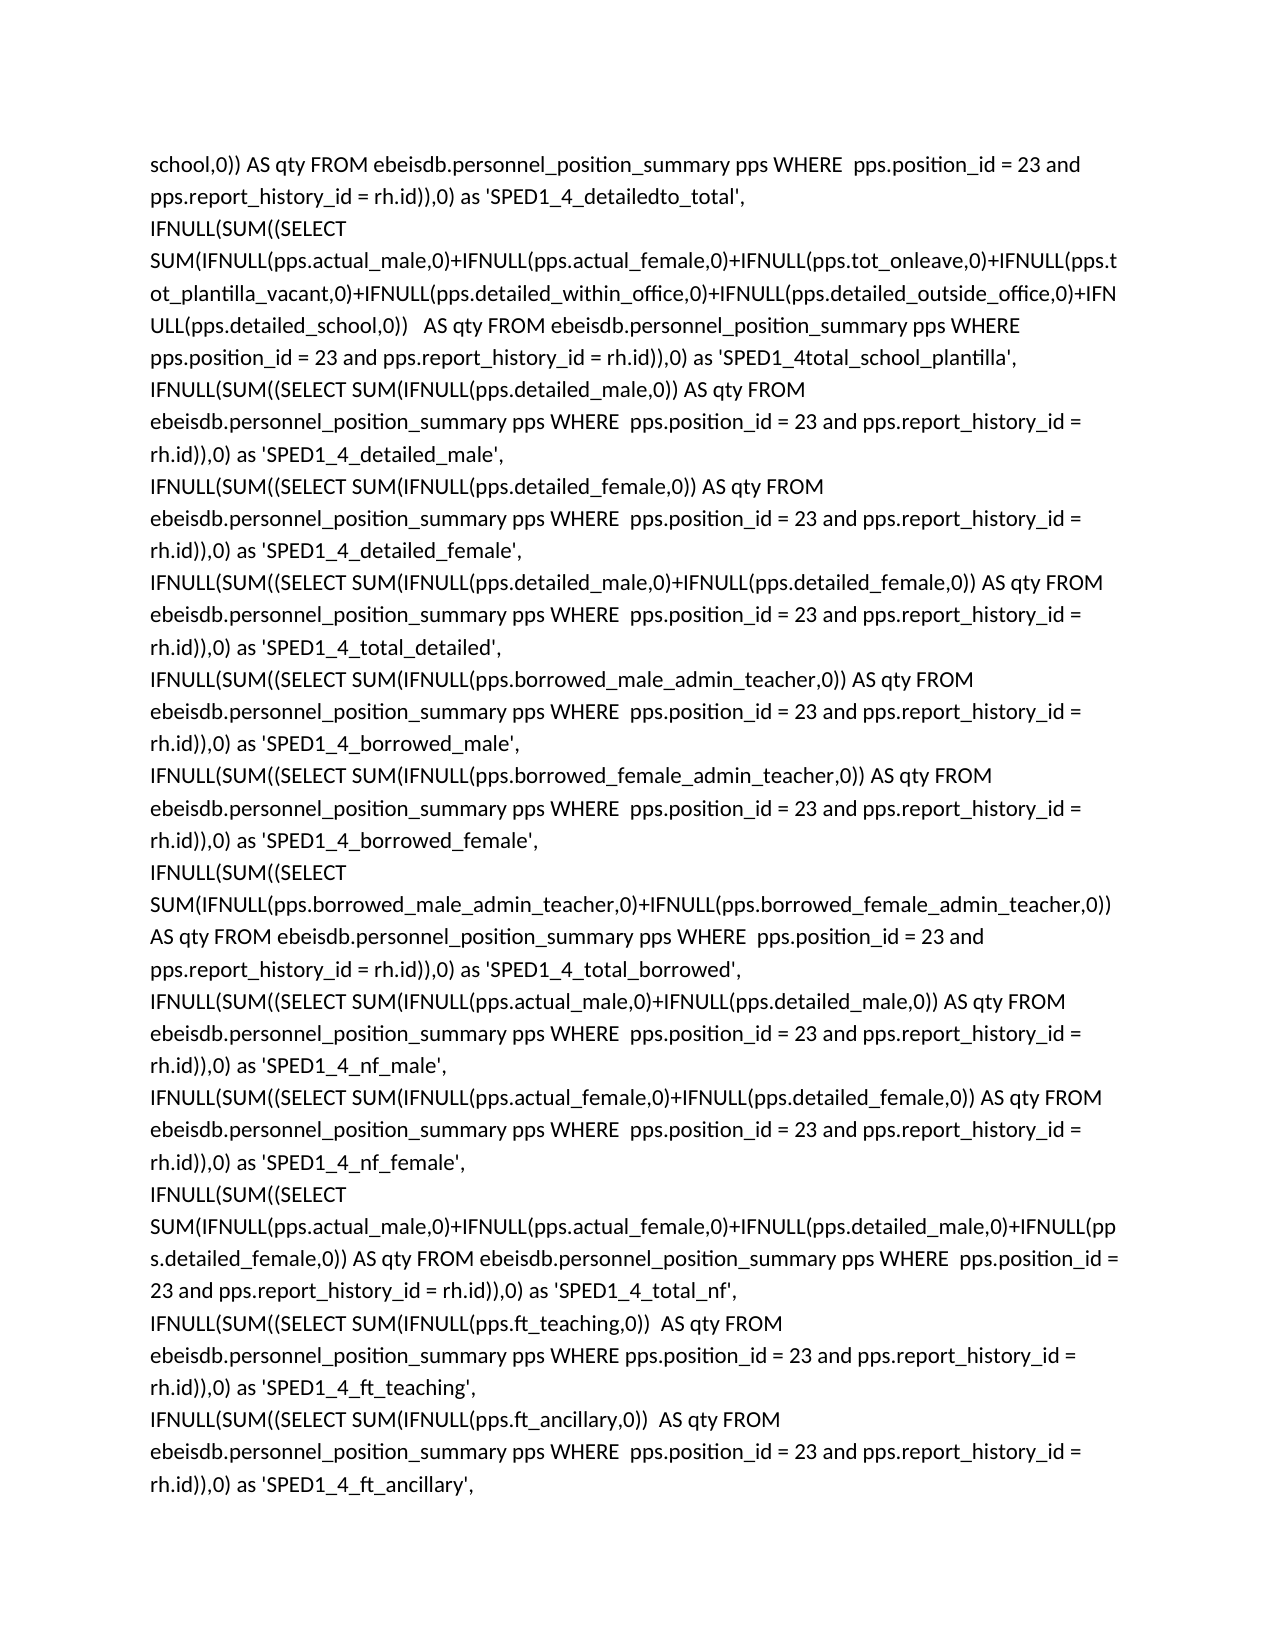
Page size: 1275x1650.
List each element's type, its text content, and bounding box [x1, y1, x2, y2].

text IFNULL(SUM((SELECT SUM(IFNULL(pps.ft_ancillary,0)) AS qty FROM ebeisdb.personnel_position_summary pps WHERE pps.position_id = 23 and pps.report_history_id = rh.id)),0) as 'SPED1_4_ft_ancillary', [150, 1405, 1125, 1498]
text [150, 150, 1125, 210]
text IFNULL(SUM((SELECT SUM(IFNULL(pps.actual_female,0)+IFNULL(pps.detailed_female,0)) AS qty FROM ebeisdb.personnel_position_summary pps WHERE pps.position_id = 23 and pps.report_history_id = rh.id)),0) as 'SPED1_4_nf_female', [150, 1083, 1125, 1176]
text IFNULL(SUM((SELECT SUM(IFNULL(pps.detailed_male,0)+IFNULL(pps.detailed_female,0)) AS qty FROM ebeisdb.personnel_position_summary pps WHERE pps.position_id = 23 and pps.report_history_id = rh.id)),0) as 'SPED1_4_total_detailed', [150, 568, 1125, 661]
text IFNULL(SUM((SELECT SUM(IFNULL(pps.borrowed_male_admin_teacher,0)) AS qty FROM ebeisdb.personnel_position_summary pps WHERE pps.position_id = 23 and pps.report_history_id = rh.id)),0) as 'SPED1_4_borrowed_male', [150, 665, 1125, 757]
text IFNULL(SUM((SELECT SUM(IFNULL(pps.borrowed_male_admin_teacher,0)+IFNULL(pps.borrowed_female_admin_teacher,0)) AS qty FROM ebeisdb.personnel_position_summary pps WHERE pps.position_id = 23 and pps.report_history_id = rh.id)),0) as 'SPED1_4_total_borrowed', [150, 858, 1125, 983]
text IFNULL(SUM((SELECT SUM(IFNULL(pps.borrowed_female_admin_teacher,0)) AS qty FROM ebeisdb.personnel_position_summary pps WHERE pps.position_id = 23 and pps.report_history_id = rh.id)),0) as 'SPED1_4_borrowed_female', [150, 762, 1125, 854]
text IFNULL(SUM((SELECT SUM(IFNULL(pps.detailed_female,0)) AS qty FROM ebeisdb.personnel_position_summary pps WHERE pps.position_id = 23 and pps.report_history_id = rh.id)),0) as 'SPED1_4_detailed_female', [150, 472, 1125, 564]
text IFNULL(SUM((SELECT SUM(IFNULL(pps.actual_male,0)+IFNULL(pps.actual_female,0)+IFNULL(pps.detailed_male,0)+IFNULL(pps.detailed_female,0)) AS qty FROM ebeisdb.personnel_position_summary pps WHERE pps.position_id = 23 and pps.report_history_id = rh.id)),0) as 'SPED1_4_total_nf', [150, 1180, 1125, 1304]
text IFNULL(SUM((SELECT SUM(IFNULL(pps.ft_teaching,0)) AS qty FROM ebeisdb.personnel_position_summary pps WHERE pps.position_id = 23 and pps.report_history_id = rh.id)),0) as 'SPED1_4_ft_teaching', [150, 1309, 1125, 1401]
text IFNULL(SUM((SELECT SUM(IFNULL(pps.actual_male,0)+IFNULL(pps.actual_female,0)+IFNULL(pps.tot_onleave,0)+IFNULL(pps.tot_plantilla_vacant,0)+IFNULL(pps.detailed_within_office,0)+IFNULL(pps.detailed_outside_office,0)+IFNULL(pps.detailed_school,0)) AS qty FROM ebeisdb.personnel_position_summary pps WHERE pps.position_id = 23 and pps.report_history_id = rh.id)),0) as 'SPED1_4total_school_plantilla', [150, 214, 1125, 371]
text IFNULL(SUM((SELECT SUM(IFNULL(pps.detailed_male,0)) AS qty FROM ebeisdb.personnel_position_summary pps WHERE pps.position_id = 23 and pps.report_history_id = rh.id)),0) as 'SPED1_4_detailed_male', [150, 375, 1125, 468]
text IFNULL(SUM((SELECT SUM(IFNULL(pps.actual_male,0)+IFNULL(pps.detailed_male,0)) AS qty FROM ebeisdb.personnel_position_summary pps WHERE pps.position_id = 23 and pps.report_history_id = rh.id)),0) as 'SPED1_4_nf_male', [150, 987, 1125, 1079]
